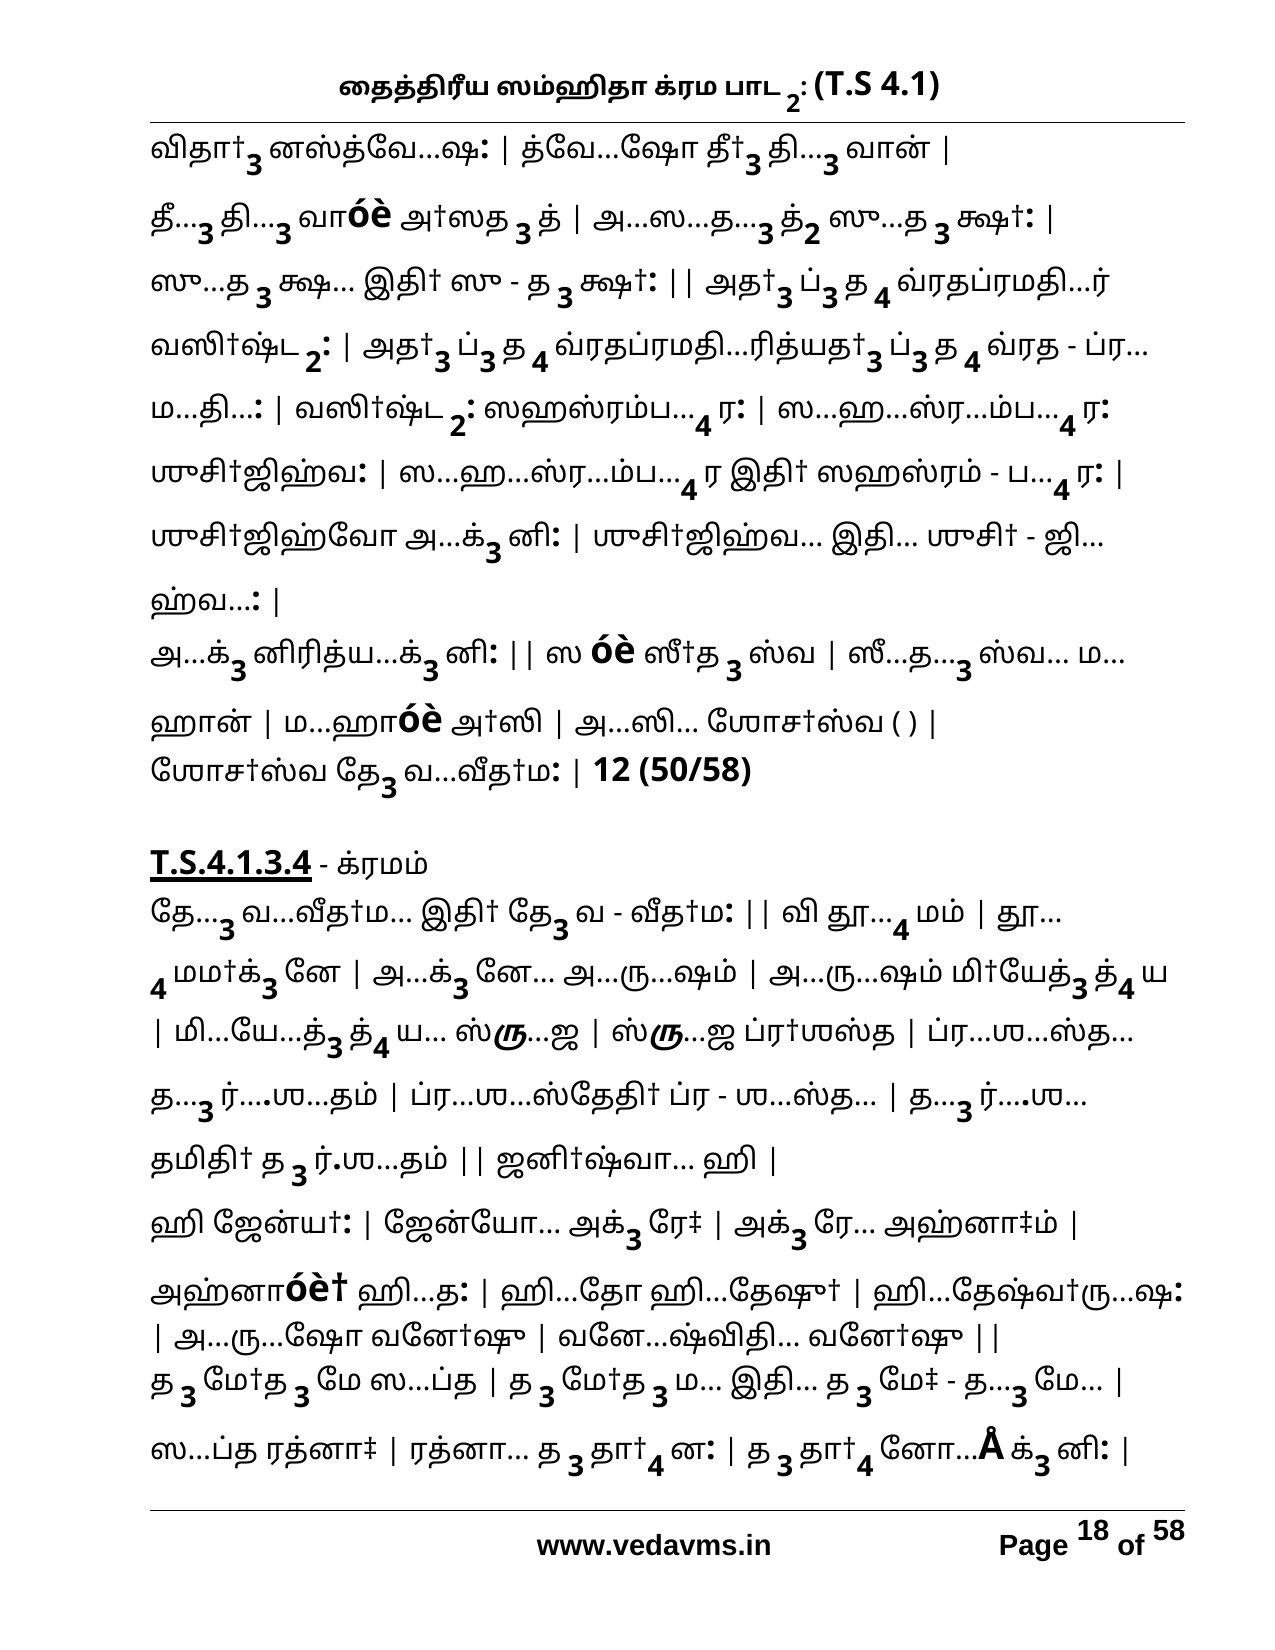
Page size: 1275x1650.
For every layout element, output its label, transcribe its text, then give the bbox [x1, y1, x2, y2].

text T.S.4.1.3.4 - க்ரமம் [150, 839, 1185, 885]
